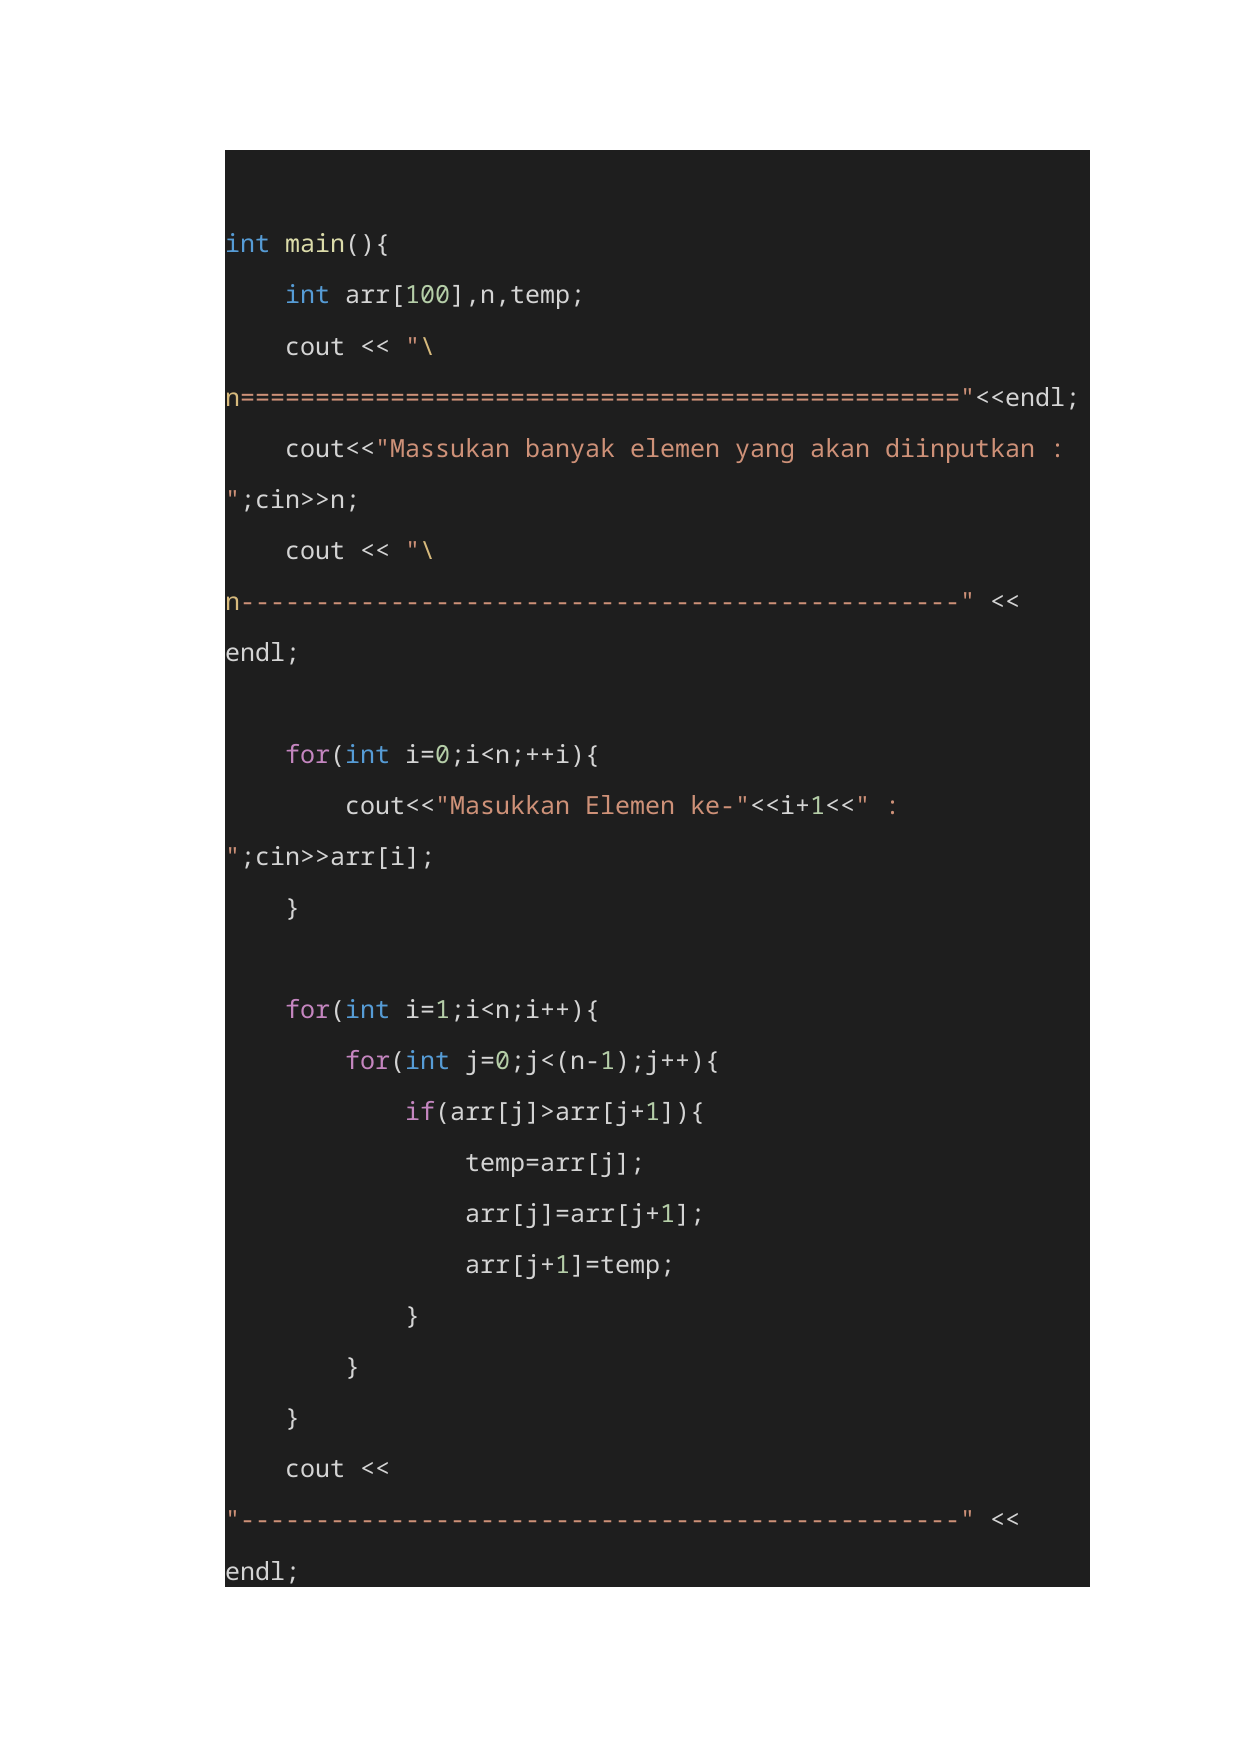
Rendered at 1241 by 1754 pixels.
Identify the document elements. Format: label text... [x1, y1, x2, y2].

text arr[j]=arr[j+1]; [225, 1196, 1090, 1230]
text int arr[100],n,temp; [225, 277, 1090, 311]
text cout << "\n================================================"<<endl; [225, 328, 1090, 413]
text cout << "\n------------------------------------------------" << endl; [225, 532, 1090, 668]
text for(int i=1;i<n;i++){ [225, 992, 1090, 1026]
text } [225, 1349, 1090, 1383]
text } [225, 1400, 1090, 1434]
text cout<<"Masukkan Elemen ke-"<<i+1<<" : ";cin>>arr[i]; [225, 787, 1090, 873]
text cout << "------------------------------------------------" << endl; [225, 1451, 1090, 1587]
text for(int i=0;i<n;++i){ [225, 736, 1090, 771]
text cout<<"Massukan banyak elemen yang akan diinputkan : ";cin>>n; [225, 430, 1090, 515]
text temp=arr[j]; [225, 1145, 1090, 1179]
text for(int j=0;j<(n-1);j++){ [225, 1043, 1090, 1077]
text arr[j+1]=temp; [225, 1247, 1090, 1281]
text } [225, 889, 1090, 924]
text int main(){ [225, 226, 1090, 260]
text if(arr[j]>arr[j+1]){ [225, 1094, 1090, 1128]
text } [225, 1298, 1090, 1332]
